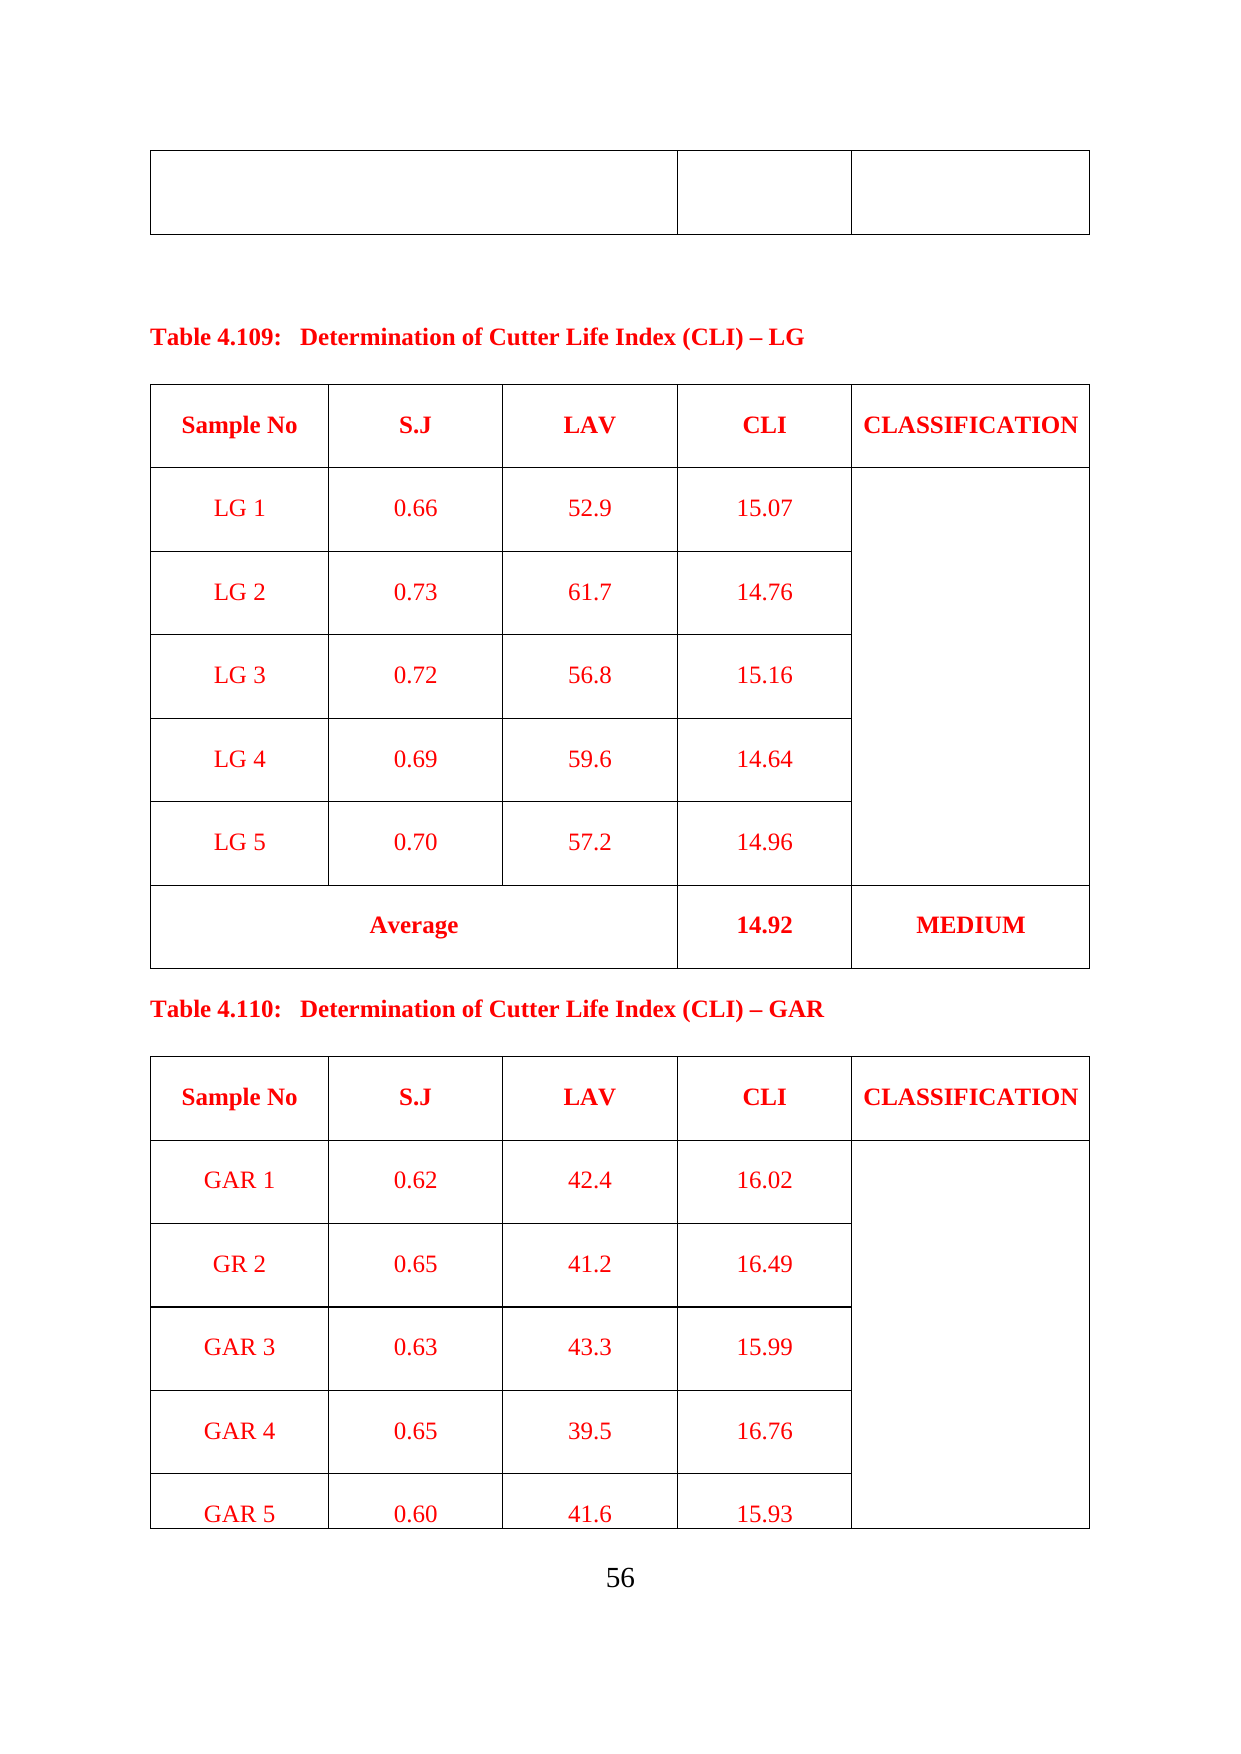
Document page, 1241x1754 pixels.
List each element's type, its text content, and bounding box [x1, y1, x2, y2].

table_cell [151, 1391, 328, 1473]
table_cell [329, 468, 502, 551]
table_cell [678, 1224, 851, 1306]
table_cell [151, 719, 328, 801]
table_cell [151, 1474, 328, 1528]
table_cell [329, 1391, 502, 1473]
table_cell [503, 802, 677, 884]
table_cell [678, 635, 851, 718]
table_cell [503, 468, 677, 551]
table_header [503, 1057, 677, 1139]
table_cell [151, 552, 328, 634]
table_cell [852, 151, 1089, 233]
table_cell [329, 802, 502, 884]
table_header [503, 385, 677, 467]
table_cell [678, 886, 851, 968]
text Table 4.109: Determination of Cutter Life Index (CLI) – LG [150, 322, 1090, 350]
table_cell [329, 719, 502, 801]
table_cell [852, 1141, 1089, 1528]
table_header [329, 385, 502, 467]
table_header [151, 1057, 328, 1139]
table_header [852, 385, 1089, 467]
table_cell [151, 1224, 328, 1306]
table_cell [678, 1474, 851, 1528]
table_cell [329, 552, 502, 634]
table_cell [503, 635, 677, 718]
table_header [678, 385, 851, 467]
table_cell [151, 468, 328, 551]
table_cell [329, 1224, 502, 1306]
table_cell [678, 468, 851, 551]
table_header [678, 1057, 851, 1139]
text Table 4.110: Determination of Cutter Life Index (CLI) – GAR [150, 994, 1090, 1023]
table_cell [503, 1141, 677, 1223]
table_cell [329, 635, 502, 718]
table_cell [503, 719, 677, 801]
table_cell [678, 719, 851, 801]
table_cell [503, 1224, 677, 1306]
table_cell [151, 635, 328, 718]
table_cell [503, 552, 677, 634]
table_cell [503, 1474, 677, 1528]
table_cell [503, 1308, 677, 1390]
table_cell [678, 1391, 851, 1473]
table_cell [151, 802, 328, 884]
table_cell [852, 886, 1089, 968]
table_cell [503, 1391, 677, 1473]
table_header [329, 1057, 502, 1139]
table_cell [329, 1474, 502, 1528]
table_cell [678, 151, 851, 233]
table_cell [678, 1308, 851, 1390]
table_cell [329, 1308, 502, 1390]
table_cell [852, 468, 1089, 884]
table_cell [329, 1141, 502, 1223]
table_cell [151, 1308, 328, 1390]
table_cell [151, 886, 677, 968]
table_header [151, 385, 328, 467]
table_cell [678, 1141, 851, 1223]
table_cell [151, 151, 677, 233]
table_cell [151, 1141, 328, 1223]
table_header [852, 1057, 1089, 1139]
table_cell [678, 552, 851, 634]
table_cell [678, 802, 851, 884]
